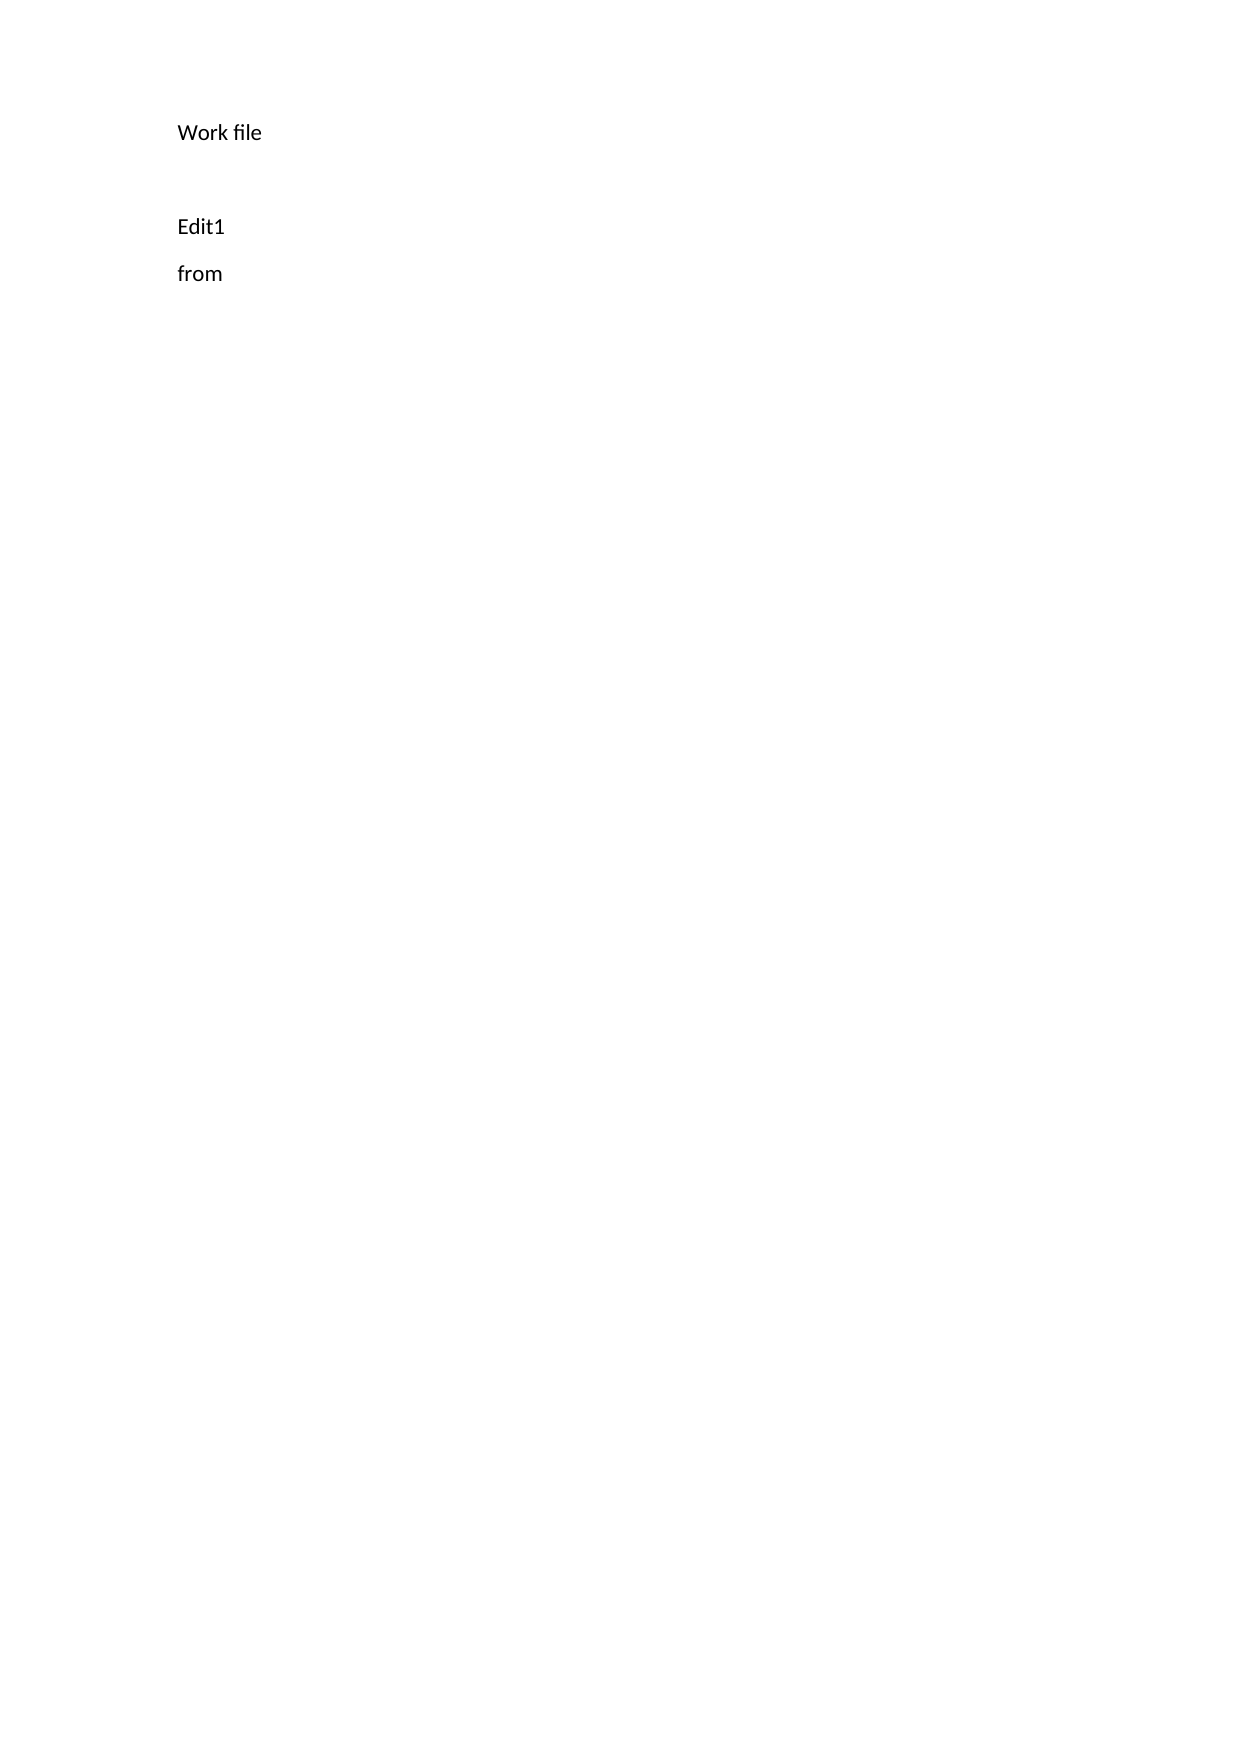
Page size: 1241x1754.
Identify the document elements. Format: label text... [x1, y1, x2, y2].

text Edit1 [177, 212, 1152, 240]
text from [177, 259, 1152, 287]
text Work file [177, 118, 1152, 146]
